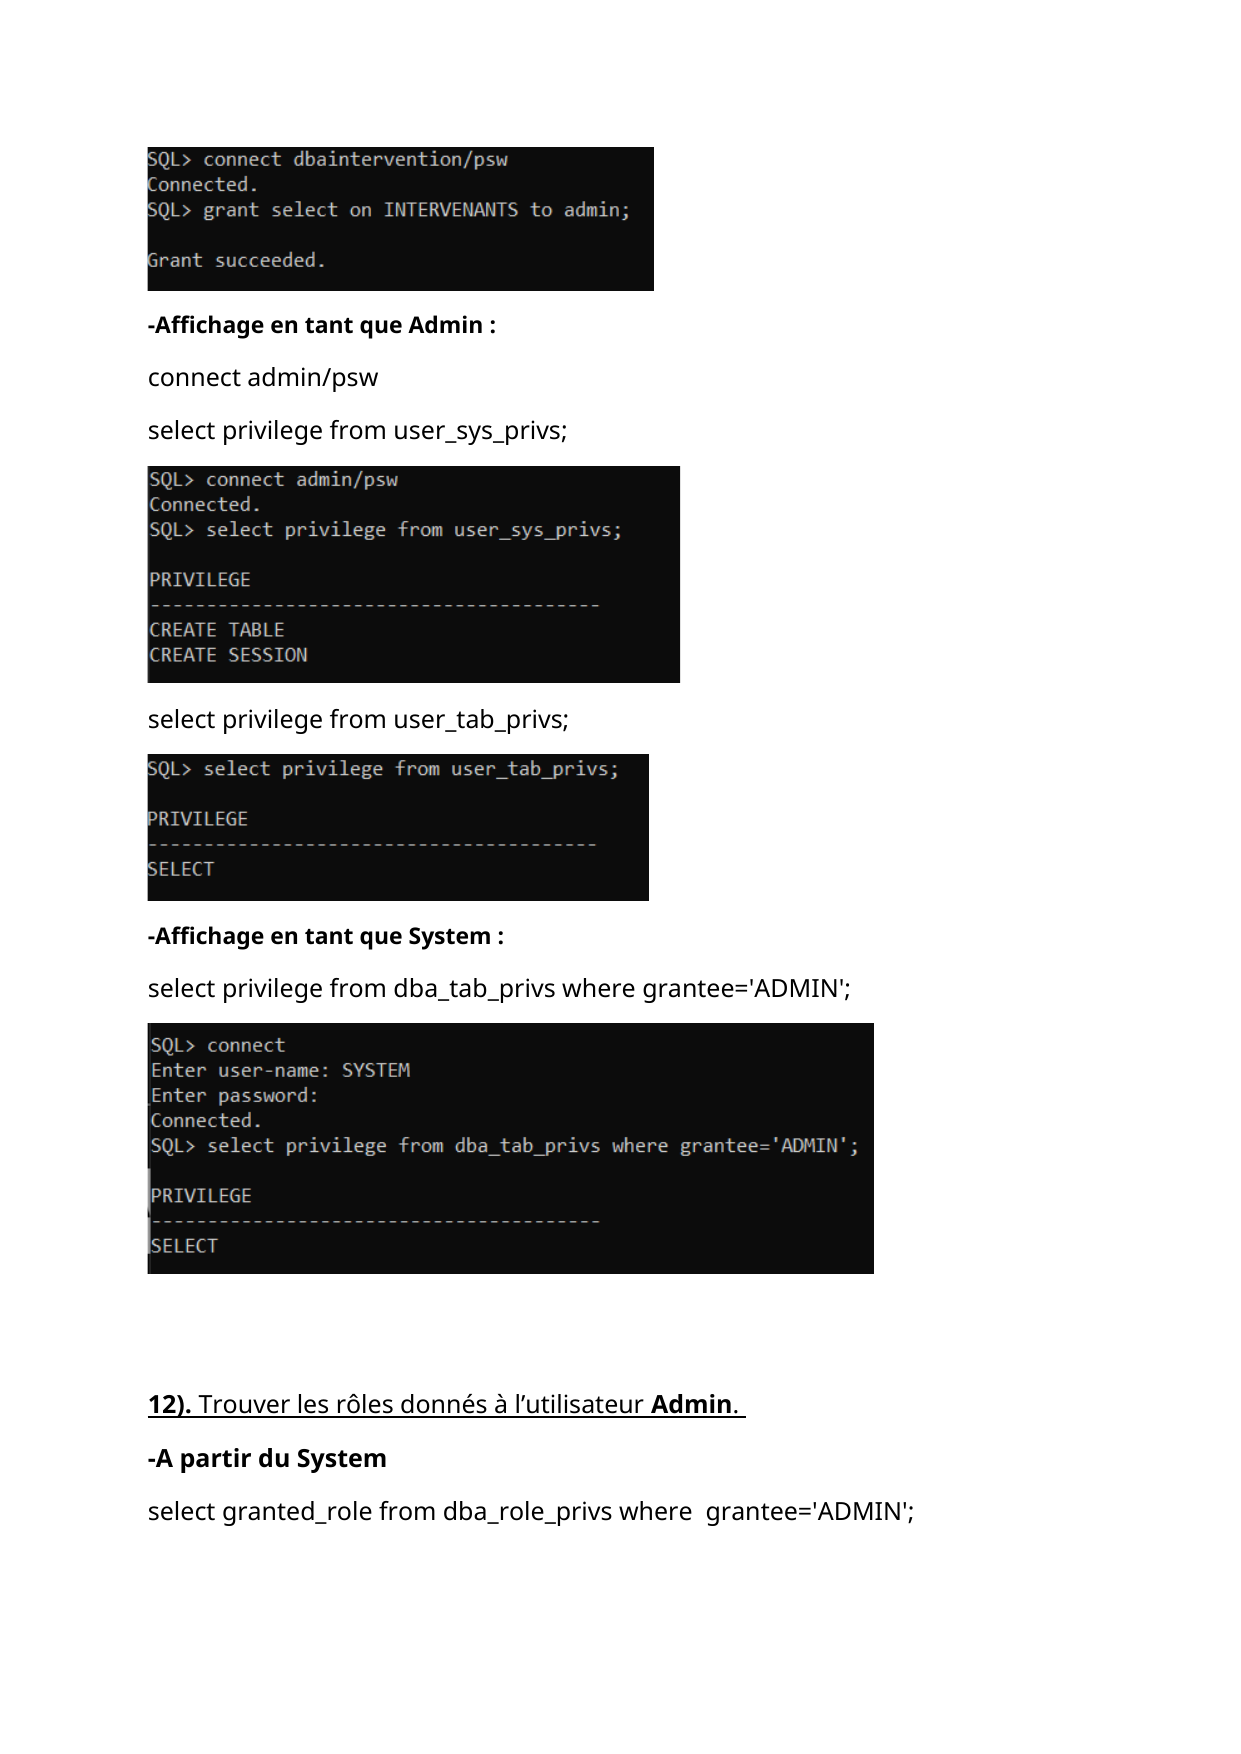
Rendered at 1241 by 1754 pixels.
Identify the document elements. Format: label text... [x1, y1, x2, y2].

text -A partir du System [148, 1441, 1093, 1475]
picture [147, 754, 649, 901]
picture [147, 466, 681, 683]
text -Affichage en tant que Admin : [148, 309, 1093, 340]
picture [147, 1023, 874, 1274]
picture [147, 147, 654, 291]
text 12). Trouver les rôles donnés à l’utilisateur Admin. [148, 1387, 1093, 1421]
text select granted_role from dba_role_privs where grantee='ADMIN'; [148, 1494, 1093, 1528]
text connect admin/psw [148, 359, 1093, 393]
text -Affichage en tant que System : [148, 920, 1093, 951]
text select privilege from user_sys_privs; [148, 413, 1093, 447]
text select privilege from dba_tab_privs where grantee='ADMIN'; [148, 970, 1093, 1004]
text select privilege from user_tab_privs; [148, 701, 1093, 735]
